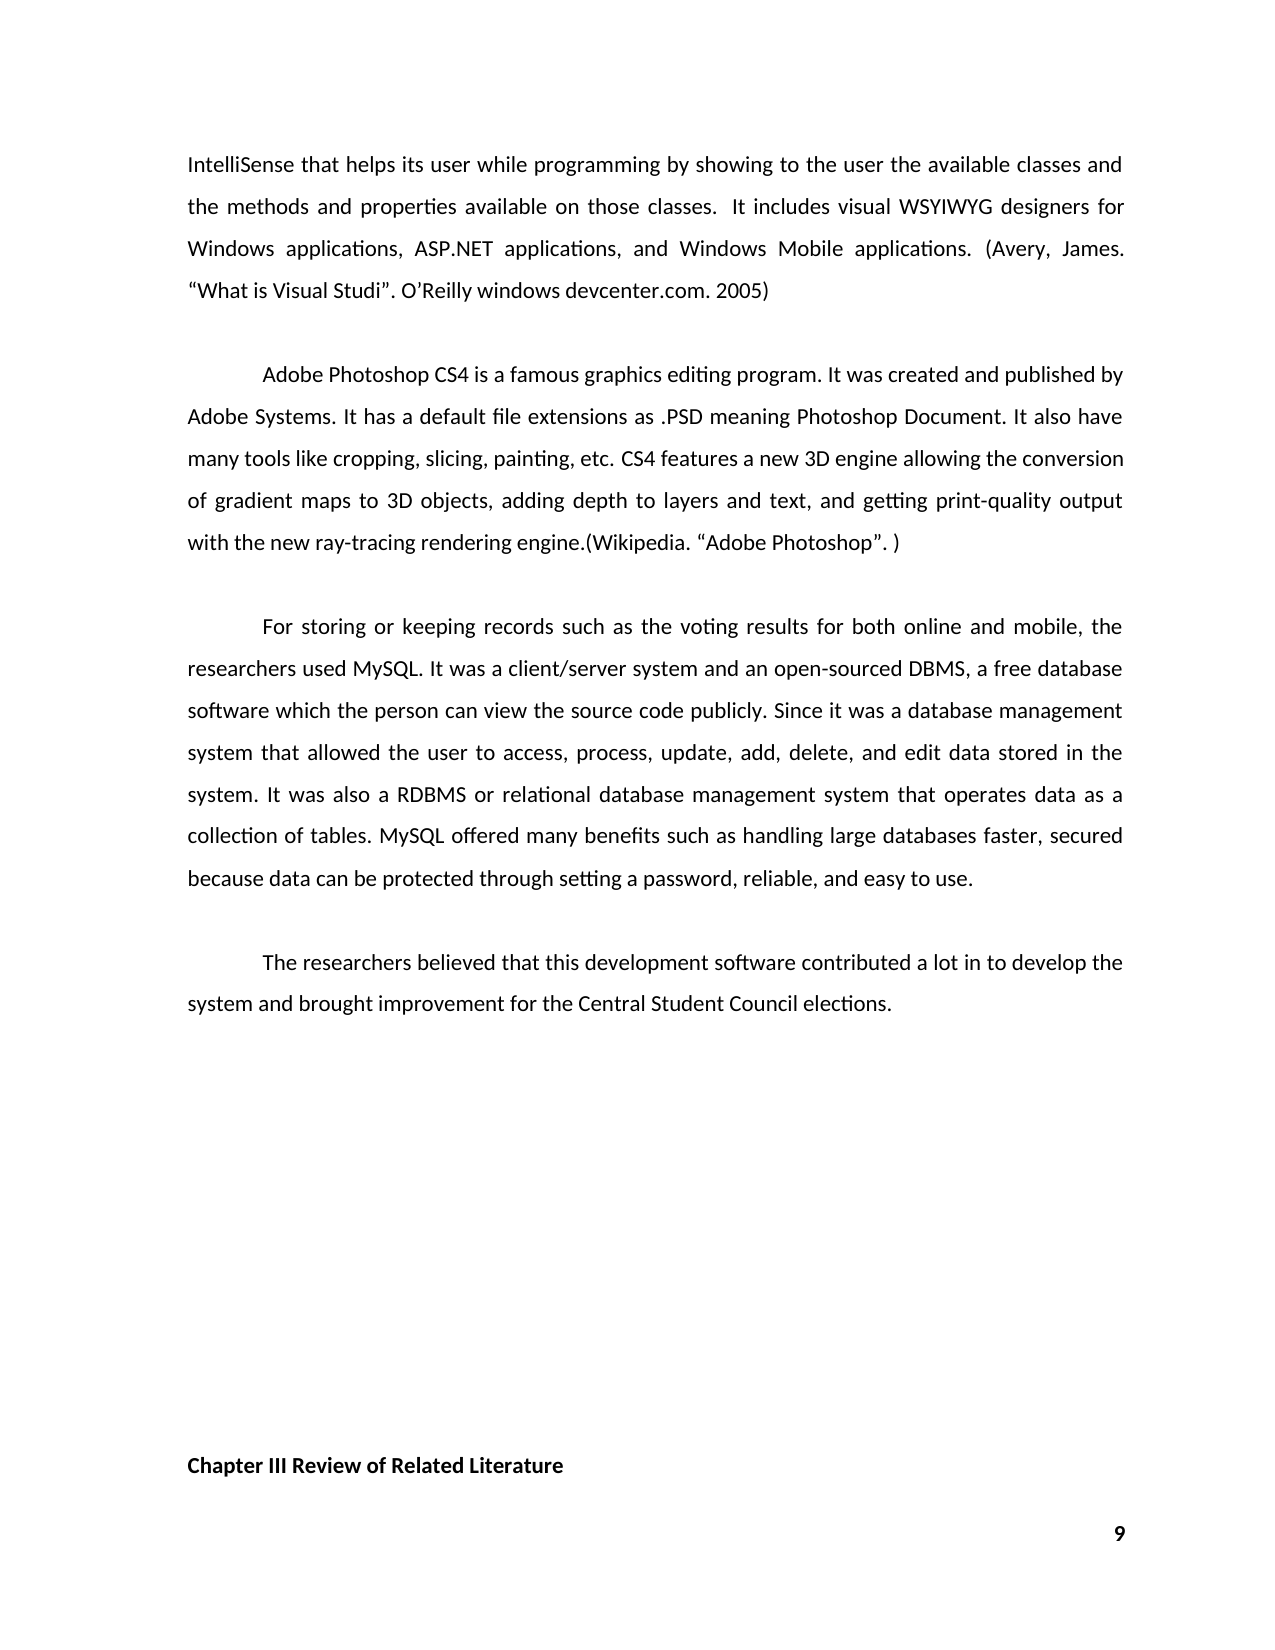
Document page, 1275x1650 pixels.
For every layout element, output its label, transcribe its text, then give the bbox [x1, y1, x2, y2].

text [187, 150, 1125, 203]
text Chapter III Review of Related Literature [187, 1451, 1125, 1479]
text Adobe Photoshop CS4 is a famous graphics editing program. It was created and published by Adobe Systems. It has a default file extensions as .PSD meaning Photoshop Document. It also have many tools like cropping, slicing, painting, etc. CS4 features a new 3D engine allowing the conversion of gradient maps to 3D objects, adding depth to layers and text, and getting print-quality output with the new ray-tracing rendering engine.(Wikipedia. “Adobe Photoshop”. ) [187, 424, 1125, 556]
text The researchers believed that this development software contributed a lot in to develop the system and brought improvement for the Central Student Council elections. [187, 948, 1125, 1018]
text Adobe Photoshop CS4 is a famous graphics editing program. It was created and published by Adobe Systems. It has a default file extensions as .PSD meaning Photoshop Document. It also have many tools like cropping, slicing, painting, etc. CS4 features a new 3D engine allowing the conversion of gradient maps to 3D objects, adding depth to layers and text, and getting print-quality output with the new ray-tracing rendering engine.(Wikipedia. “Adobe Photoshop”. ) [187, 360, 1125, 423]
text For storing or keeping records such as the voting results for both online and mobile, the researchers used MySQL. It was a client/server system and an open-sourced DBMS, a free database software which the person can view the source code publicly. Since it was a database management system that allowed the user to access, process, update, add, delete, and edit data stored in the system. It was also a RDBMS or relational database management system that operates data as a collection of tables. MySQL offered many benefits such as handling large databases faster, secured because data can be protected through setting a password, reliable, and easy to use. [187, 612, 1125, 892]
